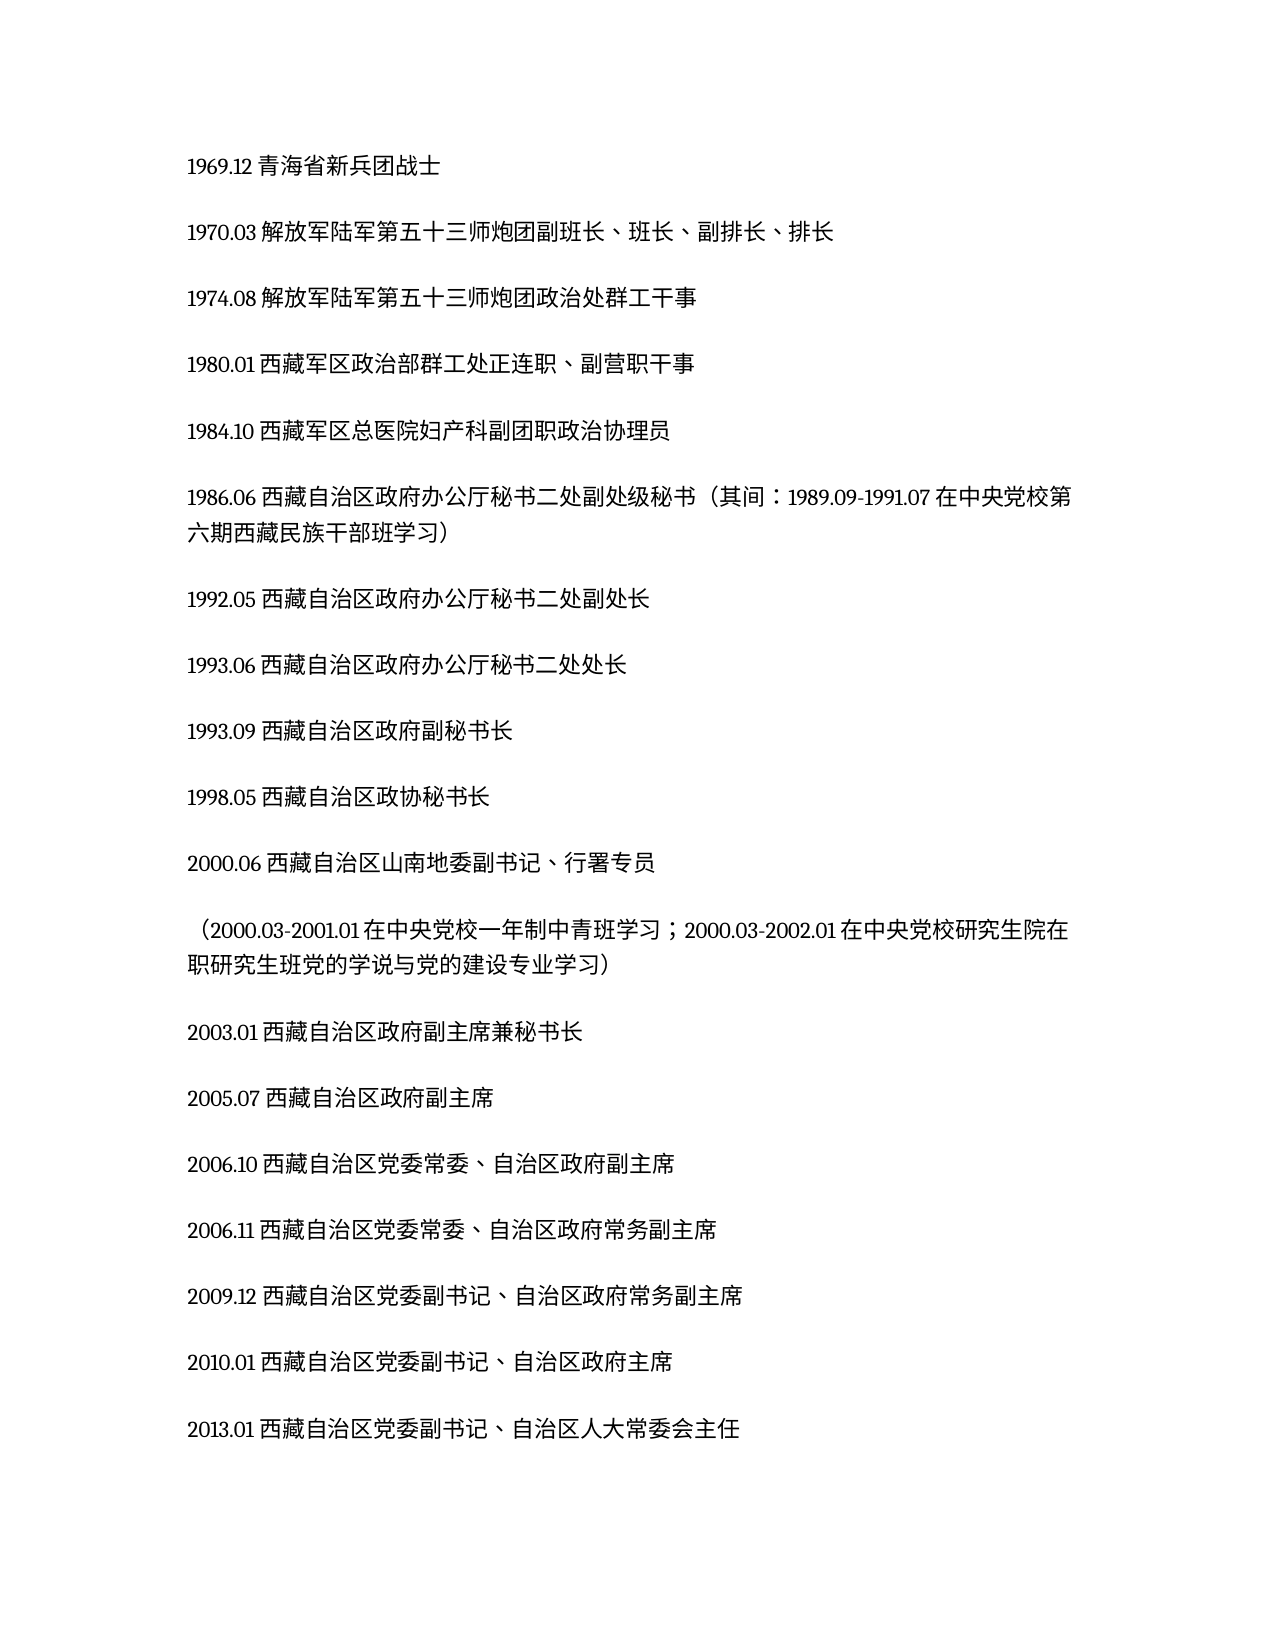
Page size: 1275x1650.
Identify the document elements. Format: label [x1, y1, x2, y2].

text [187, 150, 1087, 1474]
